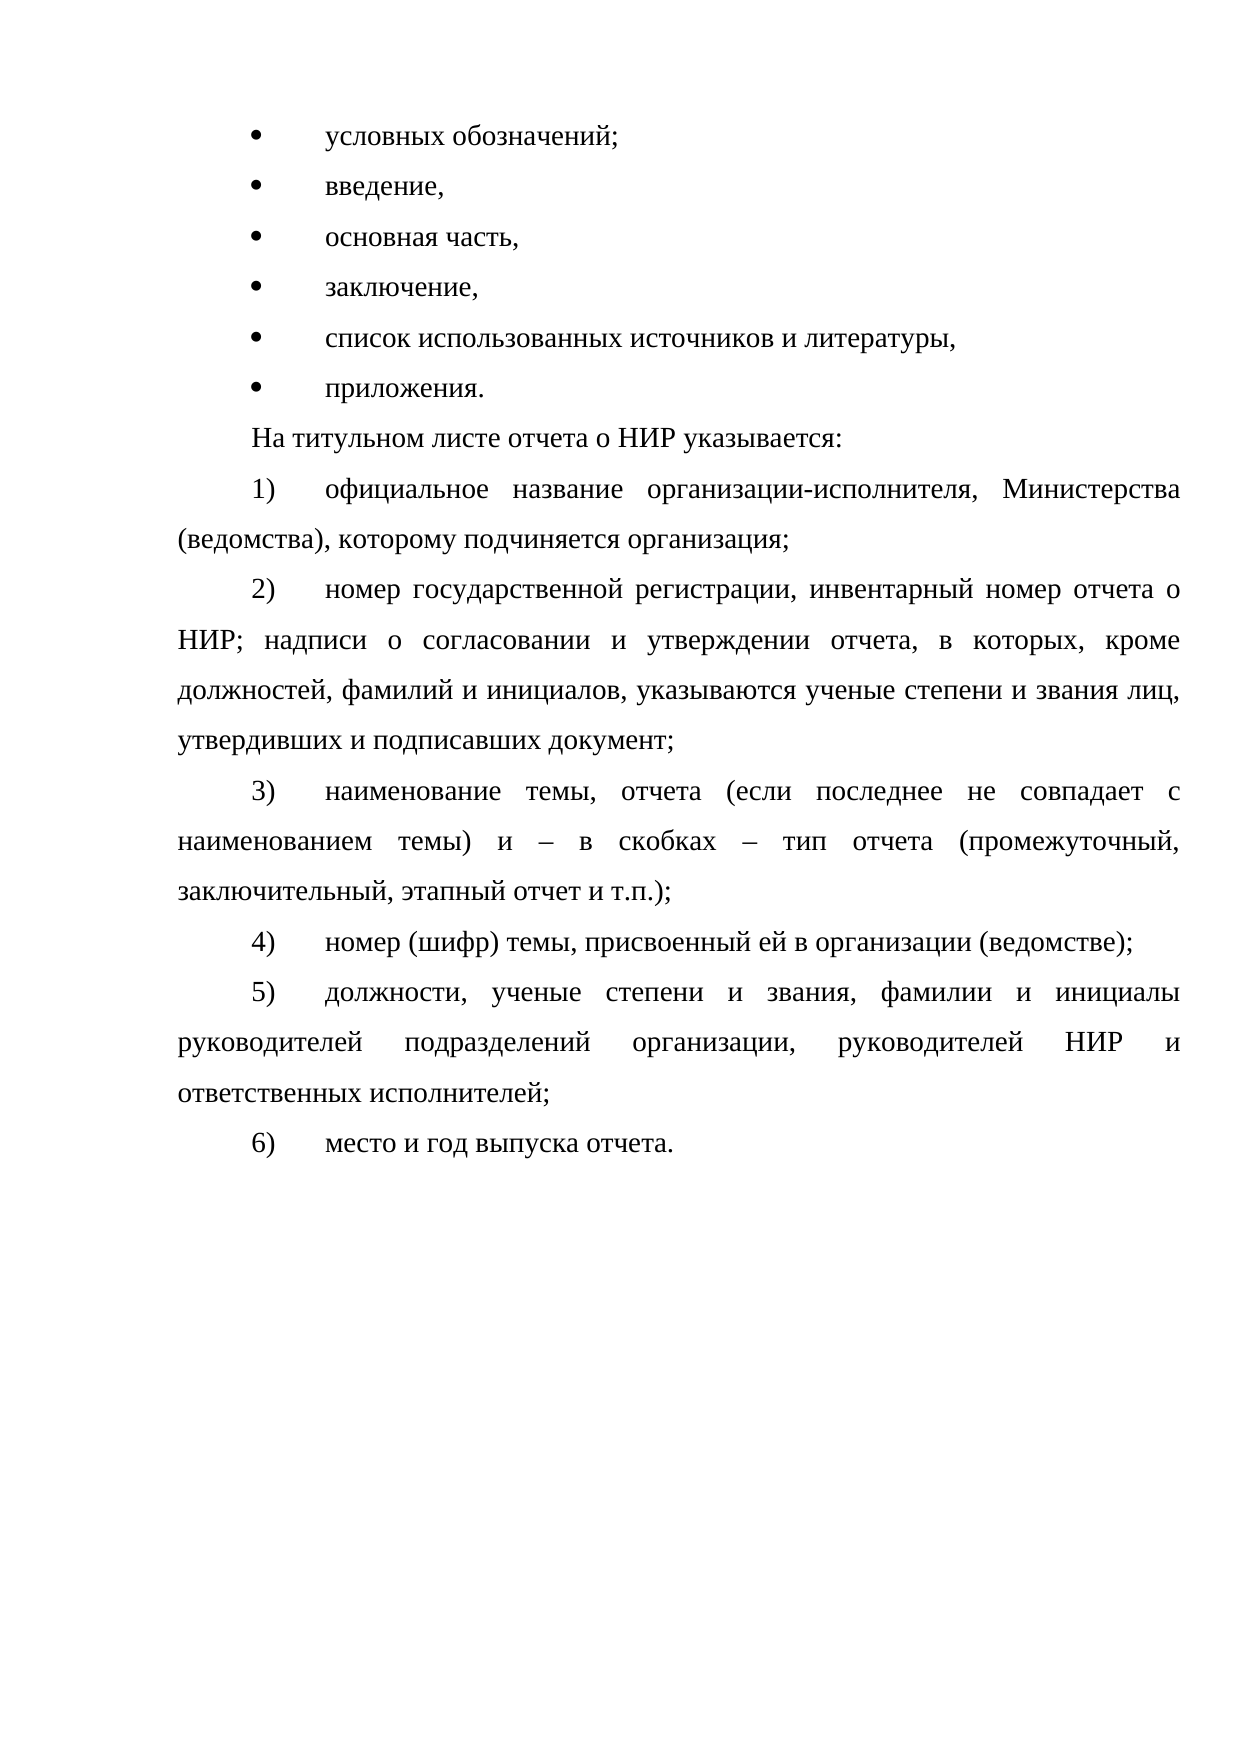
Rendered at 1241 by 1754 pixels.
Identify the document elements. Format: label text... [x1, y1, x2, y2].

list место и год выпуска отчета. [177, 1125, 1181, 1158]
list наименование темы, отчета (если последнее не совпадает с наименованием темы) и – в скобках – тип отчета (промежуточный, заключительный, этапный отчет и т.п.); [177, 773, 1181, 907]
list номер (шифр) темы, присвоенный ей в организации (ведомстве); [177, 924, 1181, 957]
list официальное название организации-исполнителя, Министерства (ведомства), которому подчиняется организация; [177, 471, 1181, 555]
list должности, ученые степени и звания, фамилии и инициалы руководителей подразделений организации, руководителей НИР и ответственных исполнителей; [177, 974, 1181, 1108]
list основная часть, [177, 219, 1181, 253]
list условных обозначений; [177, 118, 1181, 152]
list список использованных источников и литературы, [177, 320, 1181, 353]
list номер государственной регистрации, инвентарный номер отчета о НИР; надписи о согласовании и утверждении отчета, в которых, кроме должностей, фамилий и инициалов, указываются ученые степени и звания лиц, утвердивших и подписавших документ; [177, 572, 1181, 756]
list приложения. [177, 370, 1181, 404]
list заключение, [177, 269, 1181, 303]
list введение, [177, 168, 1181, 202]
text На титульном листе отчета о НИР указывается: [177, 421, 1181, 454]
